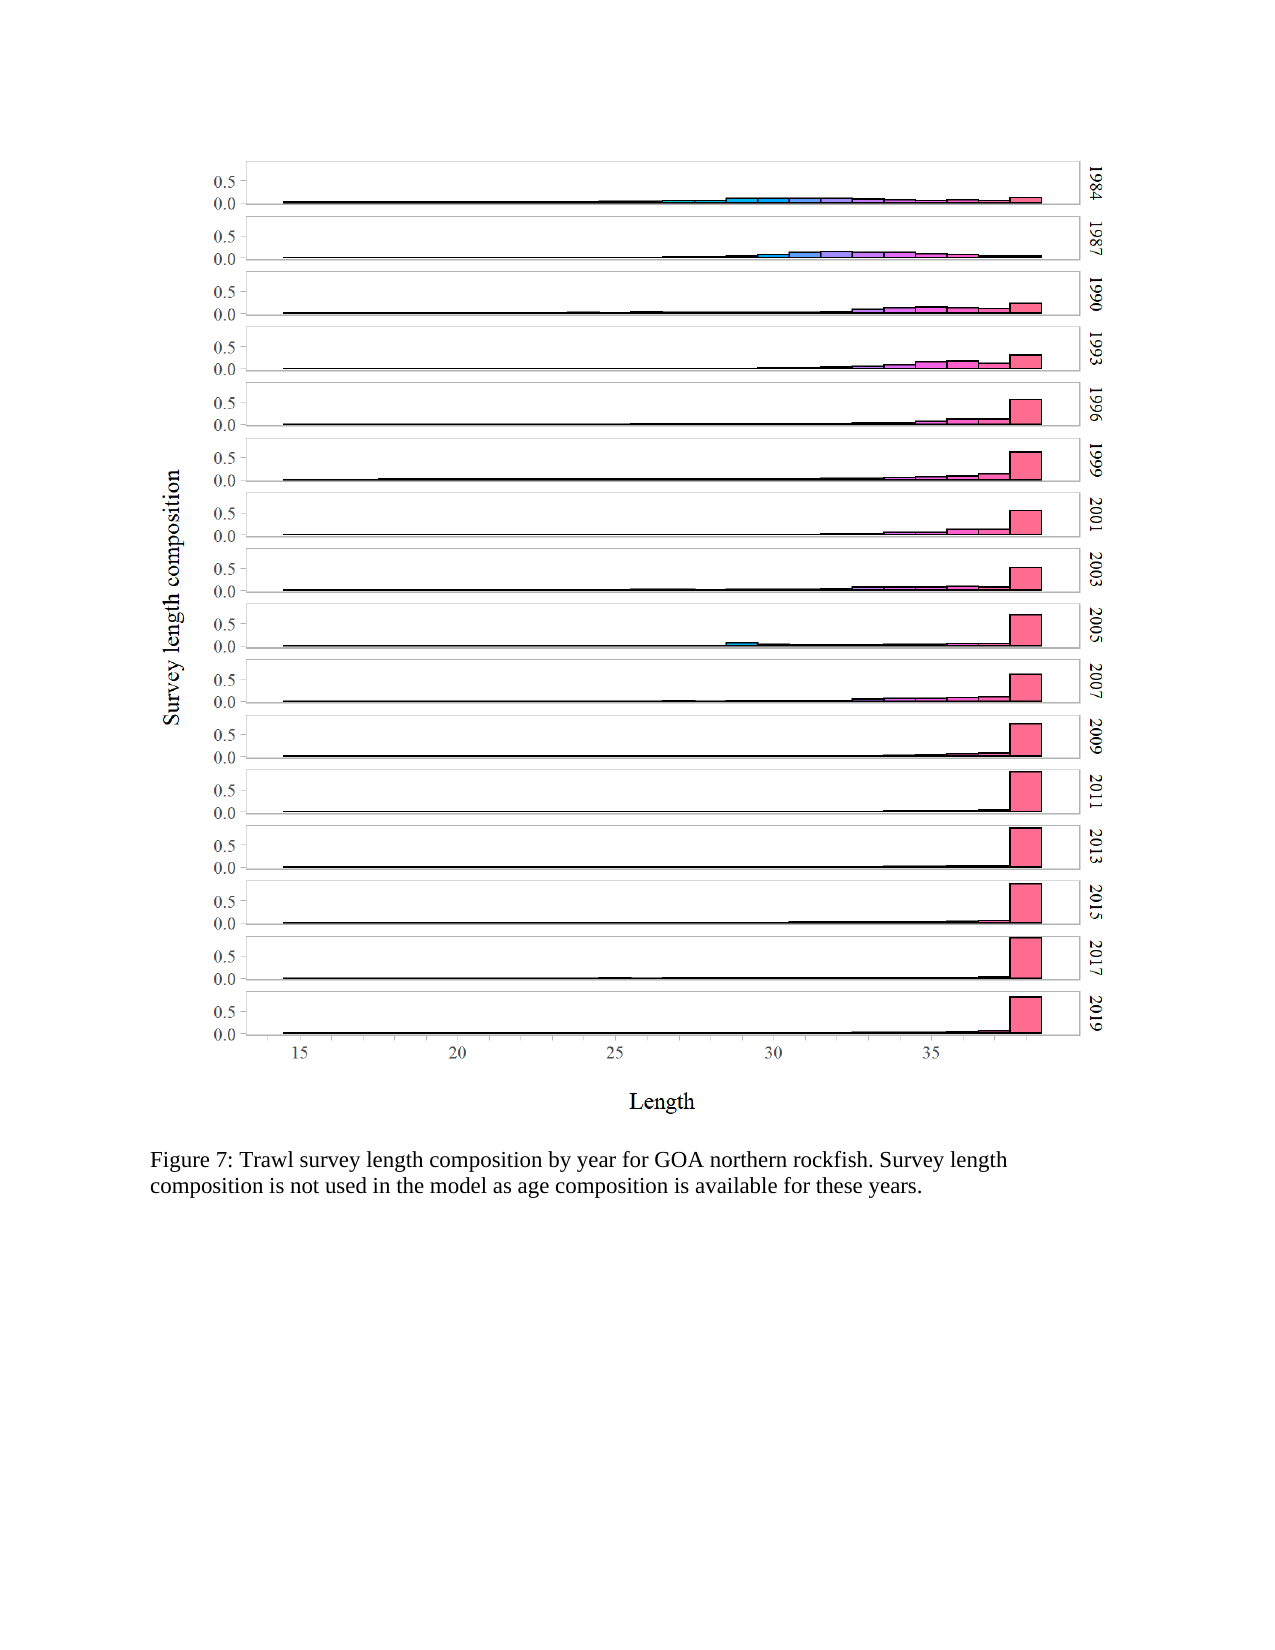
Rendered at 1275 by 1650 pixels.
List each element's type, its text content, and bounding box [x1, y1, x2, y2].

text Figure 7: Trawl survey length composition by year for GOA northern rockfish. Survey length composition is not used in the model as age composition is available for these years. [150, 1146, 1125, 1198]
picture [150, 150, 1125, 1125]
